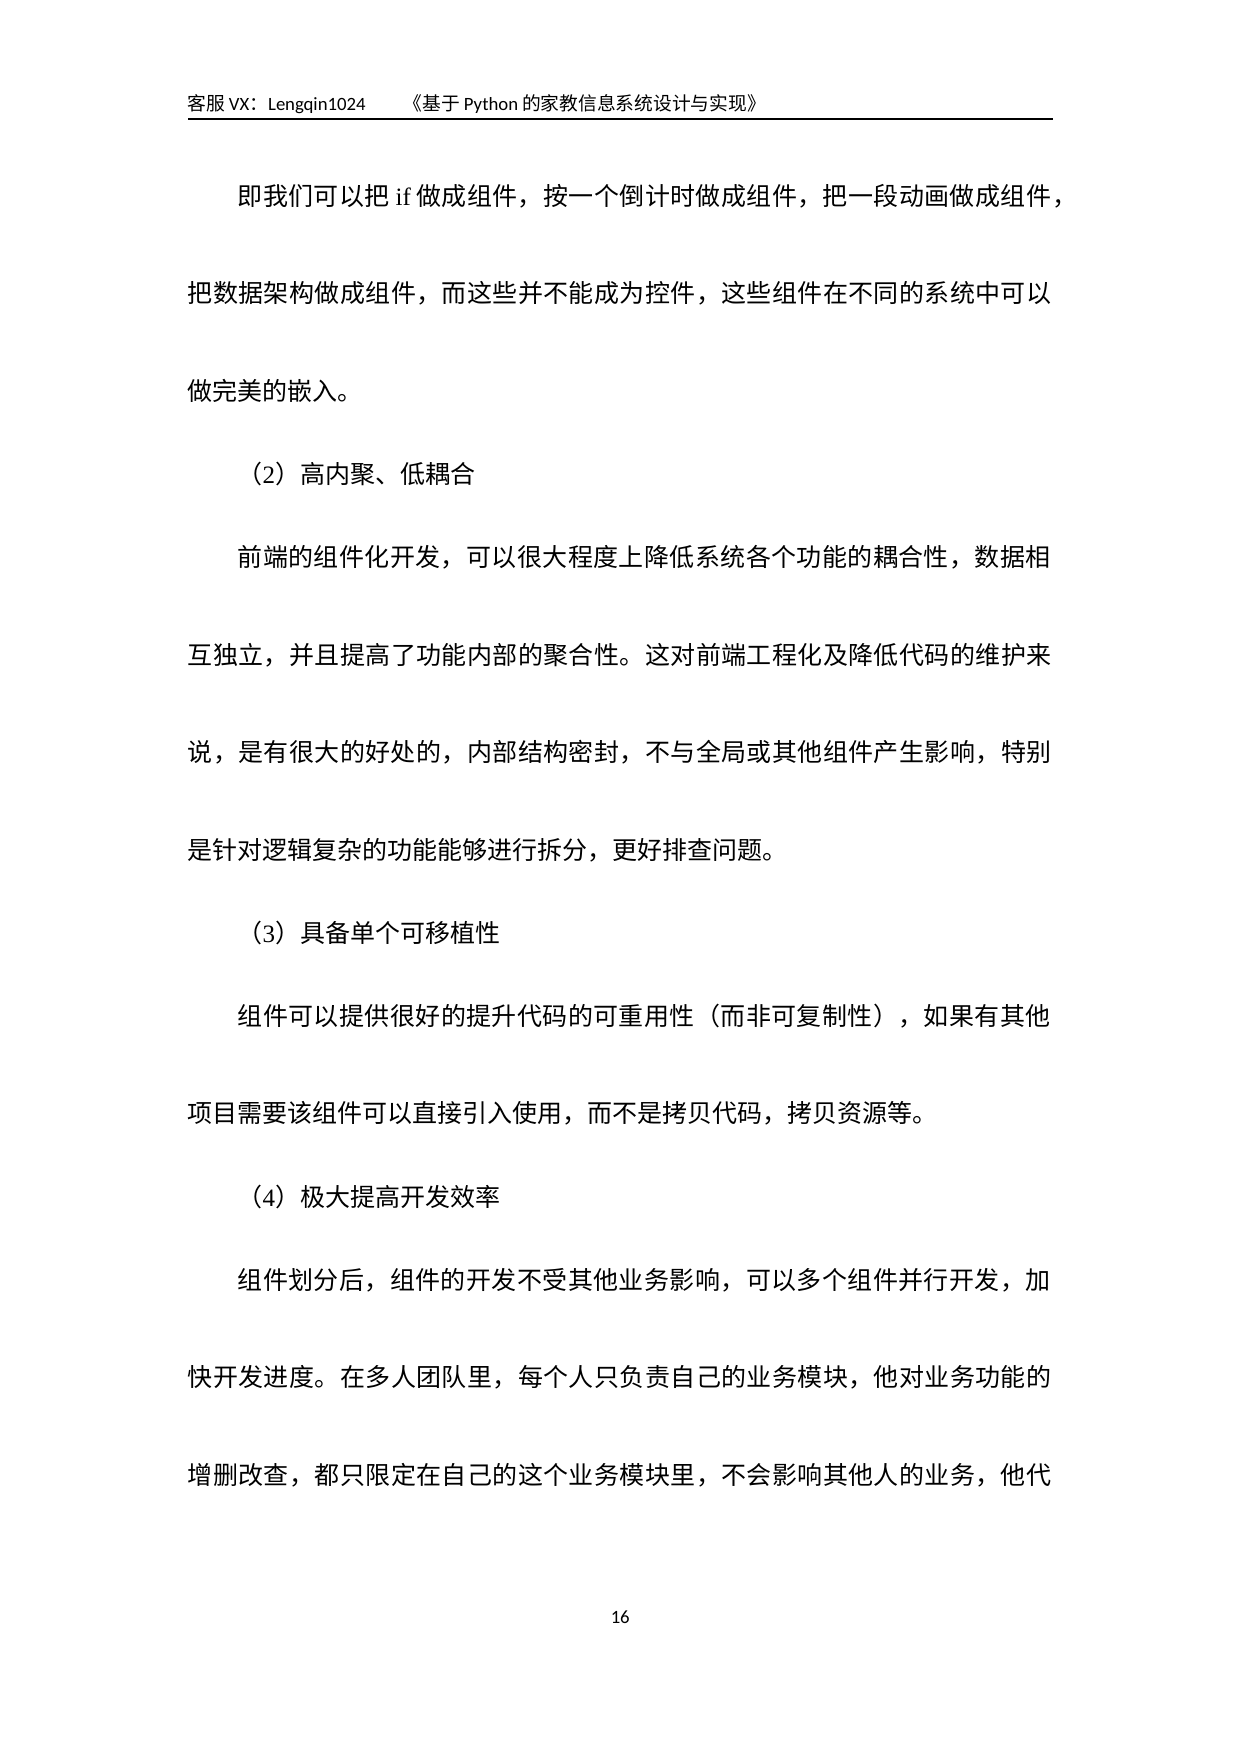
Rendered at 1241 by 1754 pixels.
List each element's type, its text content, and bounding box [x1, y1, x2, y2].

text 即我们可以把if做成组件，按一个倒计时做成组件，把一段动画做成组件，把数据架构做成组件，而这些并不能成为控件，这些组件在不同的系统中可以做完美的嵌入。 [187, 162, 1053, 422]
text 组件可以提供很好的提升代码的可重用性（而非可复制性），如果有其他项目需要该组件可以直接引入使用，而不是拷贝代码，拷贝资源等。 [187, 982, 1053, 1144]
text （3）具备单个可移植性 [187, 899, 1053, 964]
text （4）极大提高开发效率 [187, 1163, 1053, 1228]
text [187, 1246, 1053, 1506]
text （2）高内聚、低耦合 [187, 440, 1053, 505]
text 前端的组件化开发，可以很大程度上降低系统各个功能的耦合性，数据相互独立，并且提高了功能内部的聚合性。这对前端工程化及降低代码的维护来说，是有很大的好处的，内部结构密封，不与全局或其他组件产生影响，特别是针对逻辑复杂的功能能够进行拆分，更好排查问题。 [187, 523, 1053, 881]
